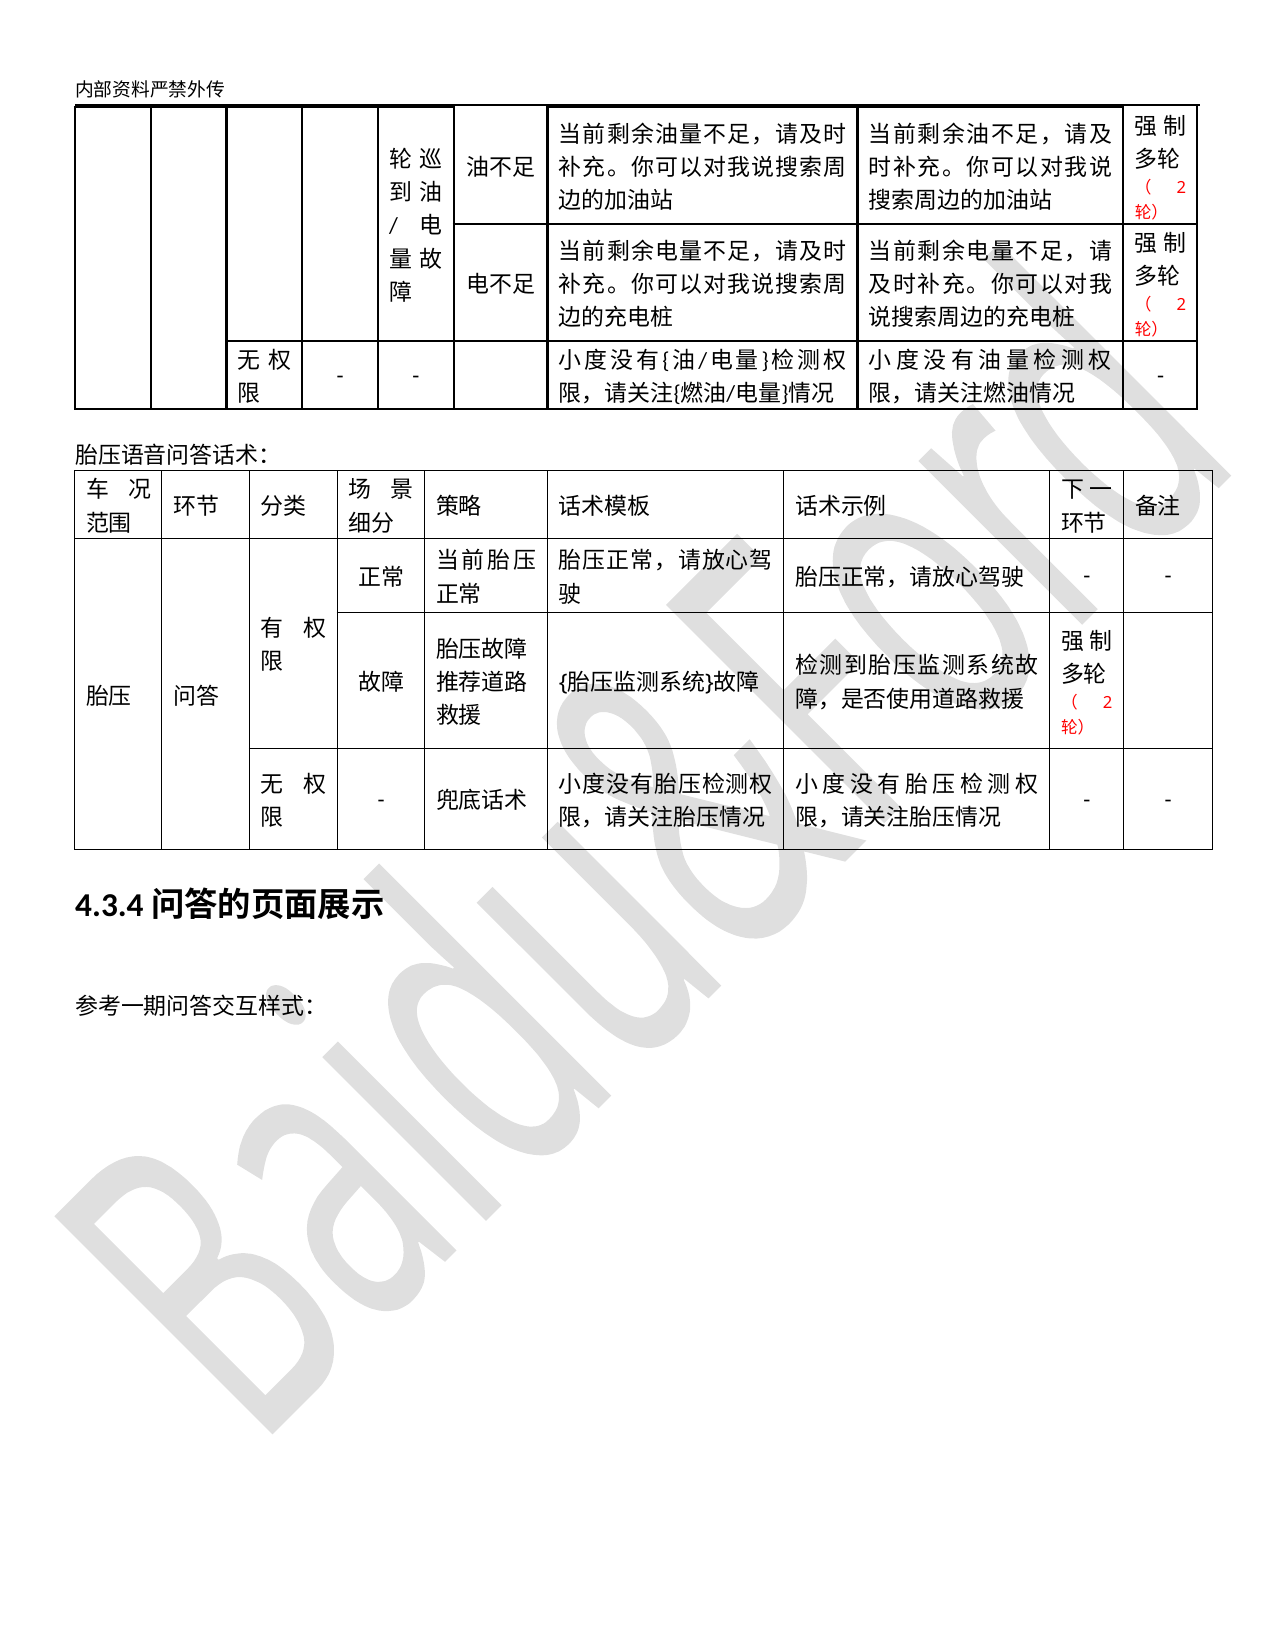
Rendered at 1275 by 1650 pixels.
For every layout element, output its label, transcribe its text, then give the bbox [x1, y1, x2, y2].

table_cell 油不足 [455, 106, 546, 223]
table_header 策略 [425, 471, 547, 538]
table_cell 检测到胎压监测系统故障，是否使用道路救援 [784, 613, 1049, 748]
table_cell 当前剩余电量不足，请及时补充。你可以对我说搜索周边的充电桩 [549, 225, 856, 340]
table_cell 轮巡到油/电量故障 [379, 108, 453, 340]
table_cell - [303, 342, 377, 408]
text 胎压语音问答话术： [75, 437, 1200, 470]
table_cell - [379, 342, 453, 408]
table_cell 当前胎压正常 [425, 539, 547, 612]
text 参考一期问答交互样式： [75, 988, 1200, 1021]
table_header 话术示例 [784, 471, 1049, 538]
table_cell 胎压正常，请放心驾驶 [784, 539, 1049, 612]
table_cell 故障 [338, 613, 424, 748]
table_cell 强制多轮 （2轮） [1124, 225, 1196, 340]
table_cell - [1050, 539, 1123, 612]
table_cell 强制多轮 （2轮） [1124, 106, 1196, 223]
table_cell 小度没有胎压检测权限，请关注胎压情况 [548, 749, 783, 849]
table_header 环节 [162, 471, 249, 538]
table_cell 当前剩余油不足，请及时补充。你可以对我说搜索周边的加油站 [859, 108, 1122, 223]
table_cell [1124, 613, 1212, 748]
table_cell 胎压故障推荐道路救援 [425, 613, 547, 748]
table_header 场景细分 [338, 471, 424, 538]
table_cell {胎压监测系统}故障 [548, 613, 783, 748]
table_header 分类 [250, 471, 337, 538]
table_cell 无权限 [250, 749, 337, 849]
table_header 话术模板 [548, 471, 783, 538]
subtitle 4.3.4 问答的页面展示 [75, 877, 1200, 926]
table_cell 胎压正常，请放心驾驶 [548, 539, 783, 612]
table_cell 小度没有胎压检测权限，请关注胎压情况 [784, 749, 1049, 849]
table_cell 胎压 [75, 539, 161, 849]
table_header 下一环节 [1050, 471, 1123, 538]
table_cell 问答 [162, 539, 249, 849]
table_cell - [1050, 749, 1123, 849]
table_cell [455, 342, 546, 408]
table_cell 当前剩余油量不足，请及时补充。你可以对我说搜索周边的加油站 [549, 108, 856, 223]
table_header 备注 [1124, 471, 1212, 538]
table_cell 小度没有{油/电量}检测权限，请关注{燃油/电量}情况 [549, 342, 856, 408]
table_cell 兜底话术 [425, 749, 547, 849]
table_cell 无权限 [228, 342, 301, 408]
table_cell 强制多轮 （2轮） [1050, 613, 1123, 748]
table_cell 小度没有油量检测权限，请关注燃油情况 [859, 342, 1122, 408]
table_header 车况范围 [75, 471, 161, 538]
table_cell 正常 [338, 539, 424, 612]
table_cell 当前剩余电量不足，请及时补充。你可以对我说搜索周边的充电桩 [859, 225, 1122, 340]
table_cell - [338, 749, 424, 849]
table_cell 电不足 [455, 225, 546, 340]
table_cell - [1124, 539, 1212, 612]
table_cell - [1124, 342, 1196, 408]
table_cell - [1124, 749, 1212, 849]
table_cell 有权限 [250, 539, 337, 748]
